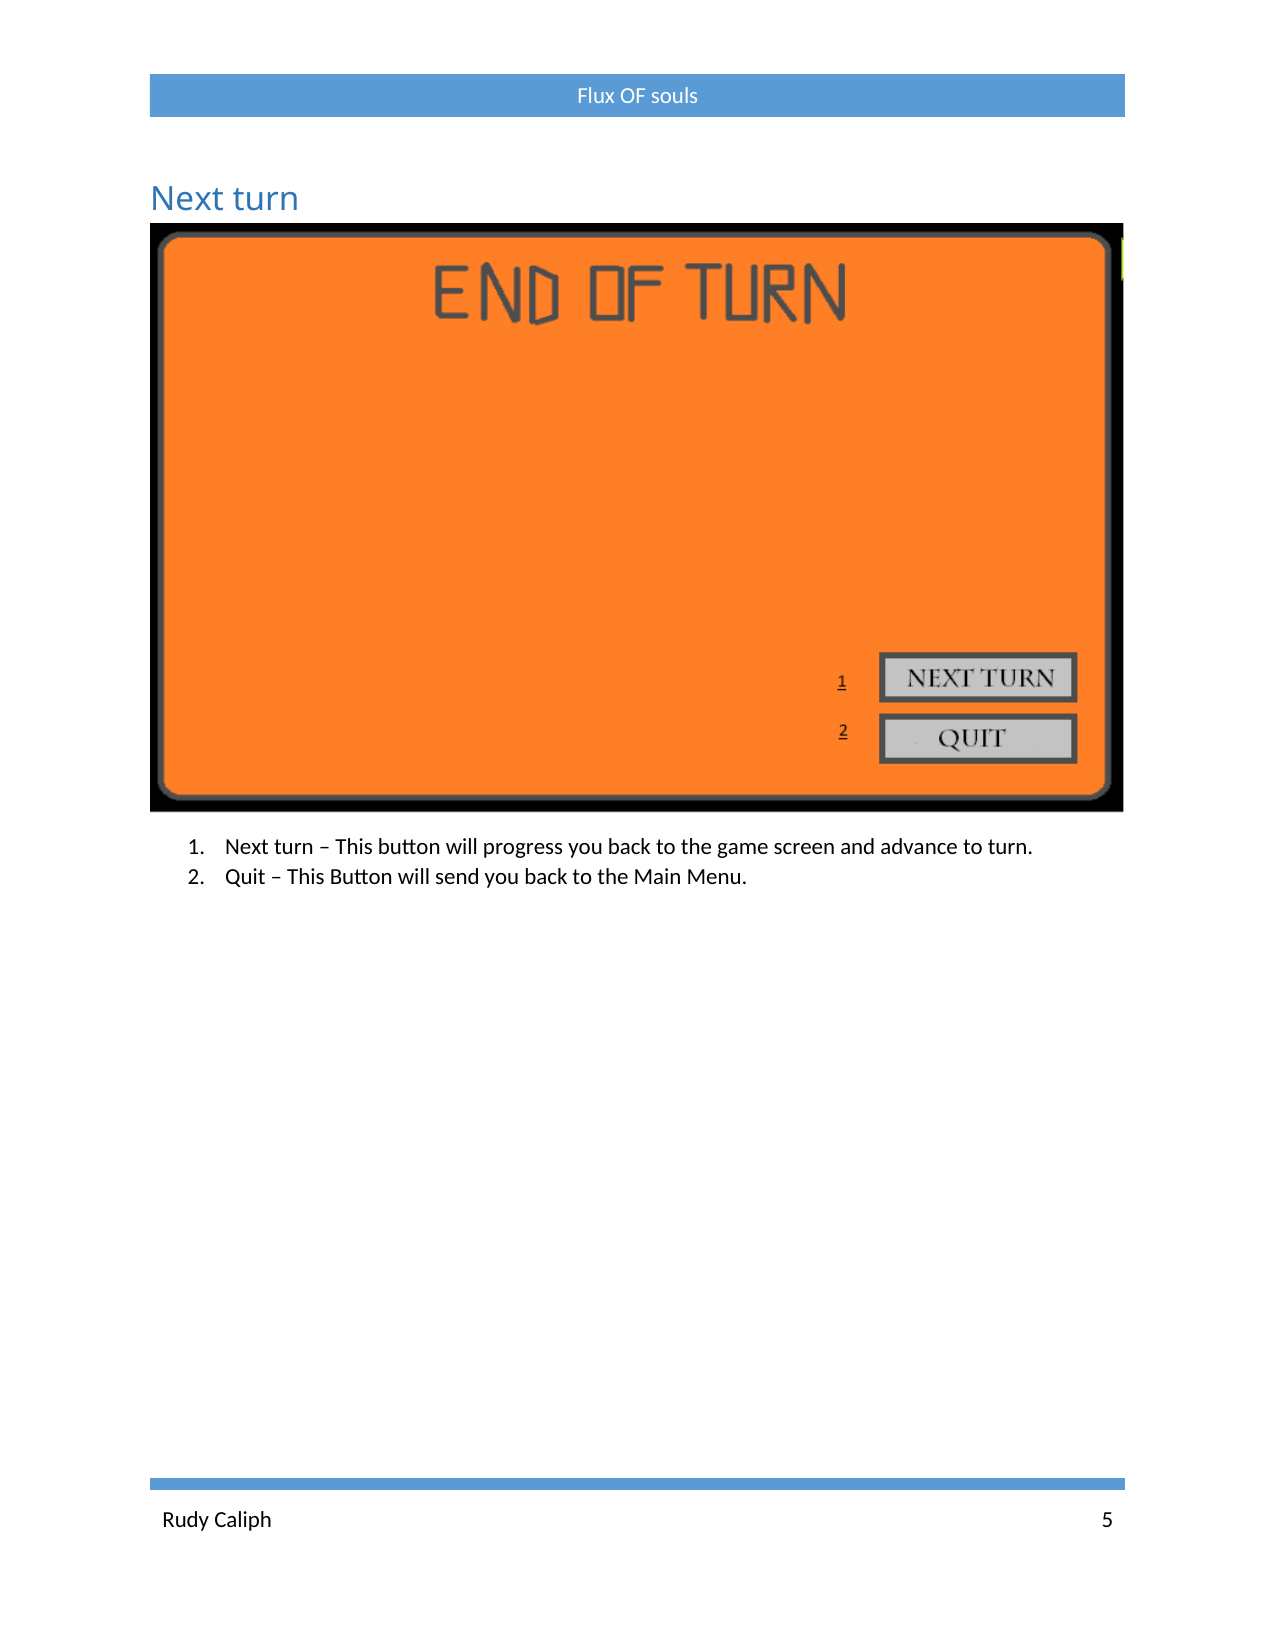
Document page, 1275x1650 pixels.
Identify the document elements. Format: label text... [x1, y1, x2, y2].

list Next turn – This button will progress you back to the game screen and advance to turn. [187, 832, 1125, 860]
list Quit – This Button will send you back to the Main Menu. [187, 862, 1125, 890]
subtitle Next turn [150, 175, 1125, 220]
picture [150, 223, 1124, 813]
